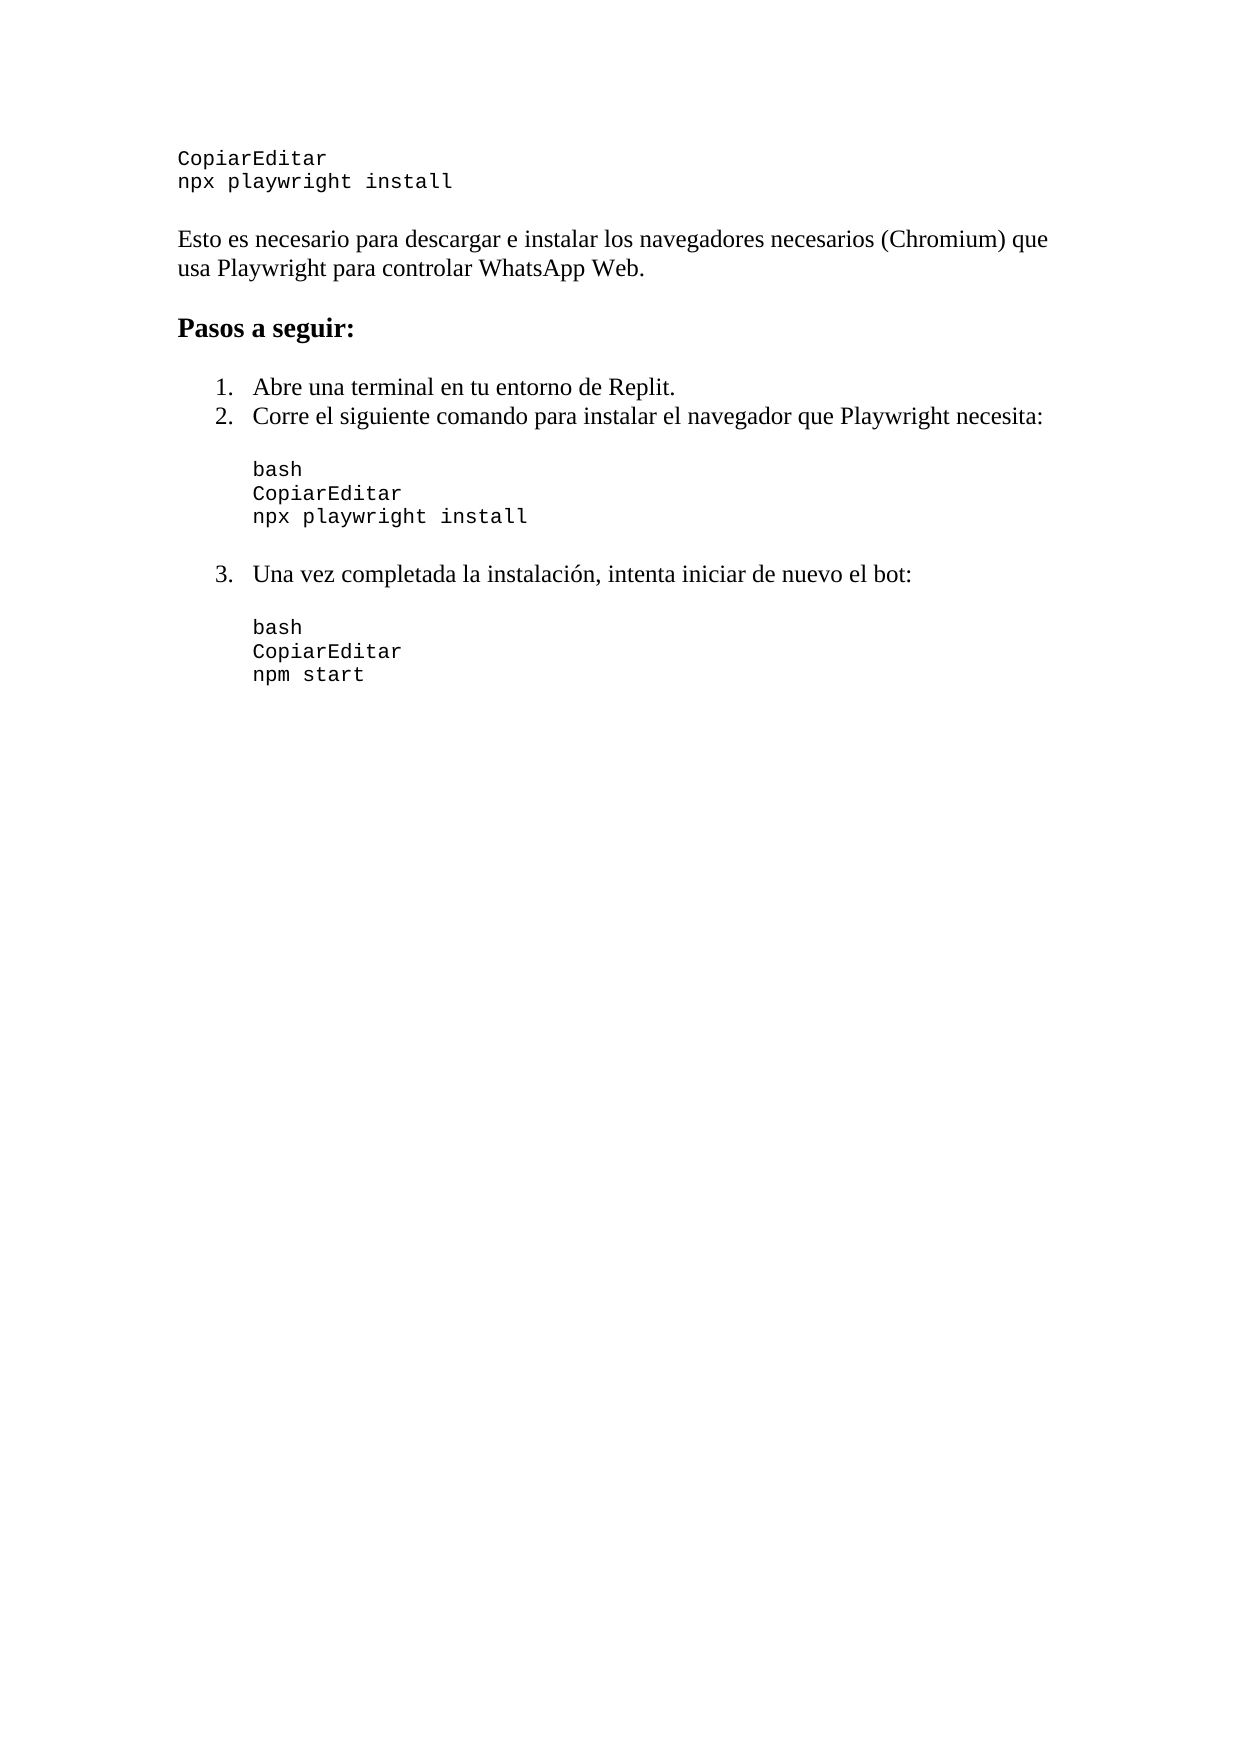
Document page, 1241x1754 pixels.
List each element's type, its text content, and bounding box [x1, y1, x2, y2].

text Pasos a seguir: [177, 311, 1063, 343]
text CopiarEditar [252, 483, 1063, 506]
text CopiarEditar [177, 148, 1063, 171]
text npx playwright install [252, 506, 1063, 530]
list Abre una terminal en tu entorno de Replit. [215, 372, 1063, 401]
text npx playwright install [177, 171, 1063, 195]
list Corre el siguiente comando para instalar el navegador que Playwright necesita: [215, 401, 1063, 430]
text CopiarEditar [252, 641, 1063, 664]
list Una vez completada la instalación, intenta iniciar de nuevo el bot: [215, 559, 1063, 588]
text Esto es necesario para descargar e instalar los navegadores necesarios (Chromium) que usa Playwright para controlar WhatsApp Web. [177, 224, 1063, 282]
text bash [252, 617, 1063, 641]
text bash [252, 459, 1063, 483]
text npm start [252, 664, 1063, 688]
